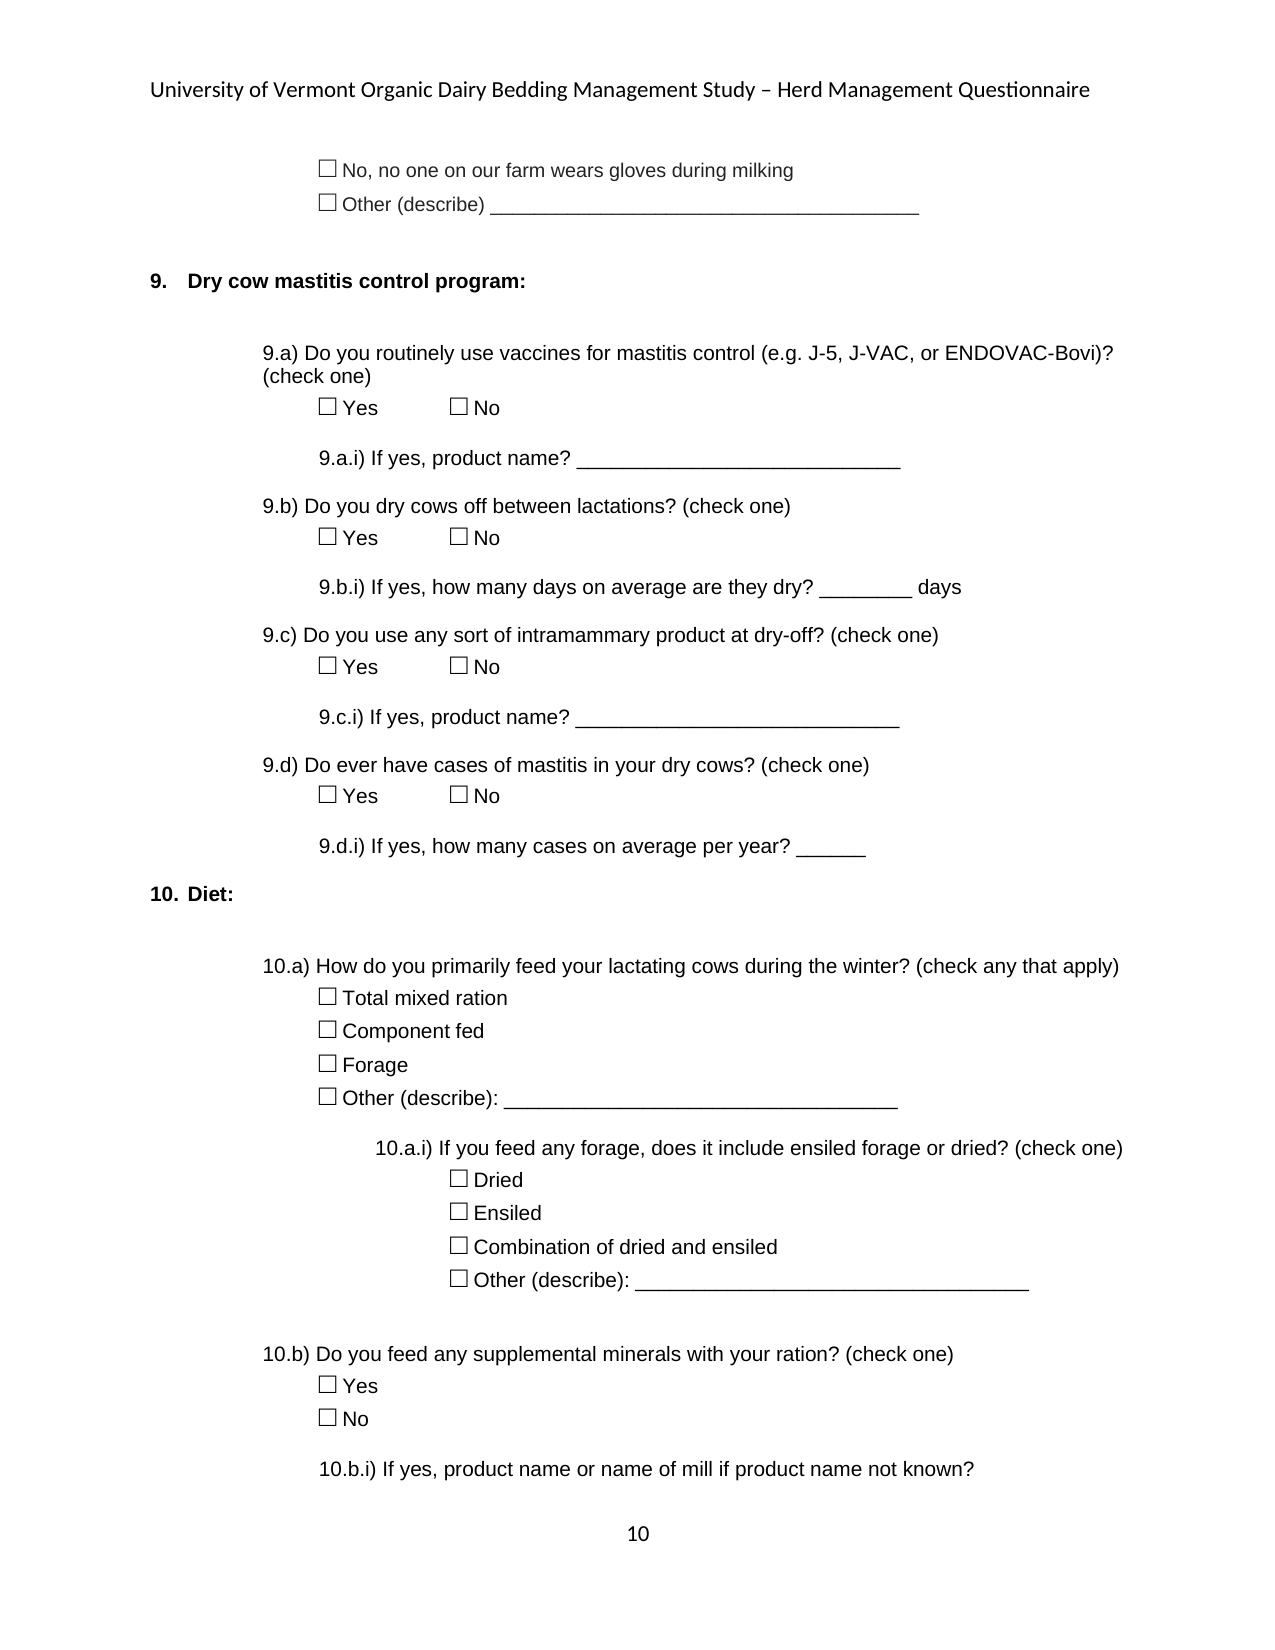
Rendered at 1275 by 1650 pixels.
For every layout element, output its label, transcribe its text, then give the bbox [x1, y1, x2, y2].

list 9.d) Do ever have cases of mastitis in your dry cows? (check one) [262, 752, 1125, 776]
list □ Other (describe) _______________________________________ [319, 183, 1125, 217]
list □ Yes □ No [319, 388, 1125, 422]
list □ No, no one on our farm wears gloves during milking [319, 150, 1125, 183]
list 10.b.i) If yes, product name or name of mill if product name not known? [319, 1457, 1125, 1481]
list □ Dried [450, 1160, 1125, 1193]
list 9.c) Do you use any sort of intramammary product at dry-off? (check one) [262, 623, 1125, 647]
list □ Yes □ No [319, 647, 1125, 681]
list 10.a) How do you primarily feed your lactating cows during the winter? (check any that apply) [262, 954, 1125, 978]
list 9.c.i) If yes, product name? ____________________________ [319, 704, 1125, 728]
list □ Other (describe): __________________________________ [319, 1078, 1125, 1112]
list 9.a) Do you routinely use vaccines for mastitis control (e.g. J-5, J-VAC, or ENDOVAC-Bovi)? (check one) [262, 340, 1125, 388]
list □ Yes □ No [319, 776, 1125, 810]
list 10.a.i) If you feed any forage, does it include ensiled forage or dried? (check one) [337, 1136, 1125, 1160]
list Diet: [150, 882, 1125, 906]
list □ Combination of dried and ensiled [450, 1227, 1125, 1260]
list □ Total mixed ration [319, 978, 1125, 1011]
list □ Ensiled [450, 1193, 1125, 1227]
list □ Component fed [319, 1011, 1125, 1045]
list □ Yes [319, 1366, 1125, 1399]
list 9.d.i) If yes, how many cases on average per year? ______ [319, 834, 1125, 858]
list □ No [319, 1399, 1125, 1433]
list 9.b.i) If yes, how many days on average are they dry? ________ days [319, 575, 1125, 599]
list 9.b) Do you dry cows off between lactations? (check one) [262, 494, 1125, 518]
list Dry cow mastitis control program: [150, 268, 1125, 292]
list □ Yes □ No [319, 518, 1125, 551]
list □ Other (describe): __________________________________ [450, 1260, 1125, 1294]
list 10.b) Do you feed any supplemental minerals with your ration? (check one) [262, 1342, 1125, 1366]
list 9.a.i) If yes, product name? ____________________________ [319, 446, 1125, 470]
list □ Forage [319, 1045, 1125, 1078]
